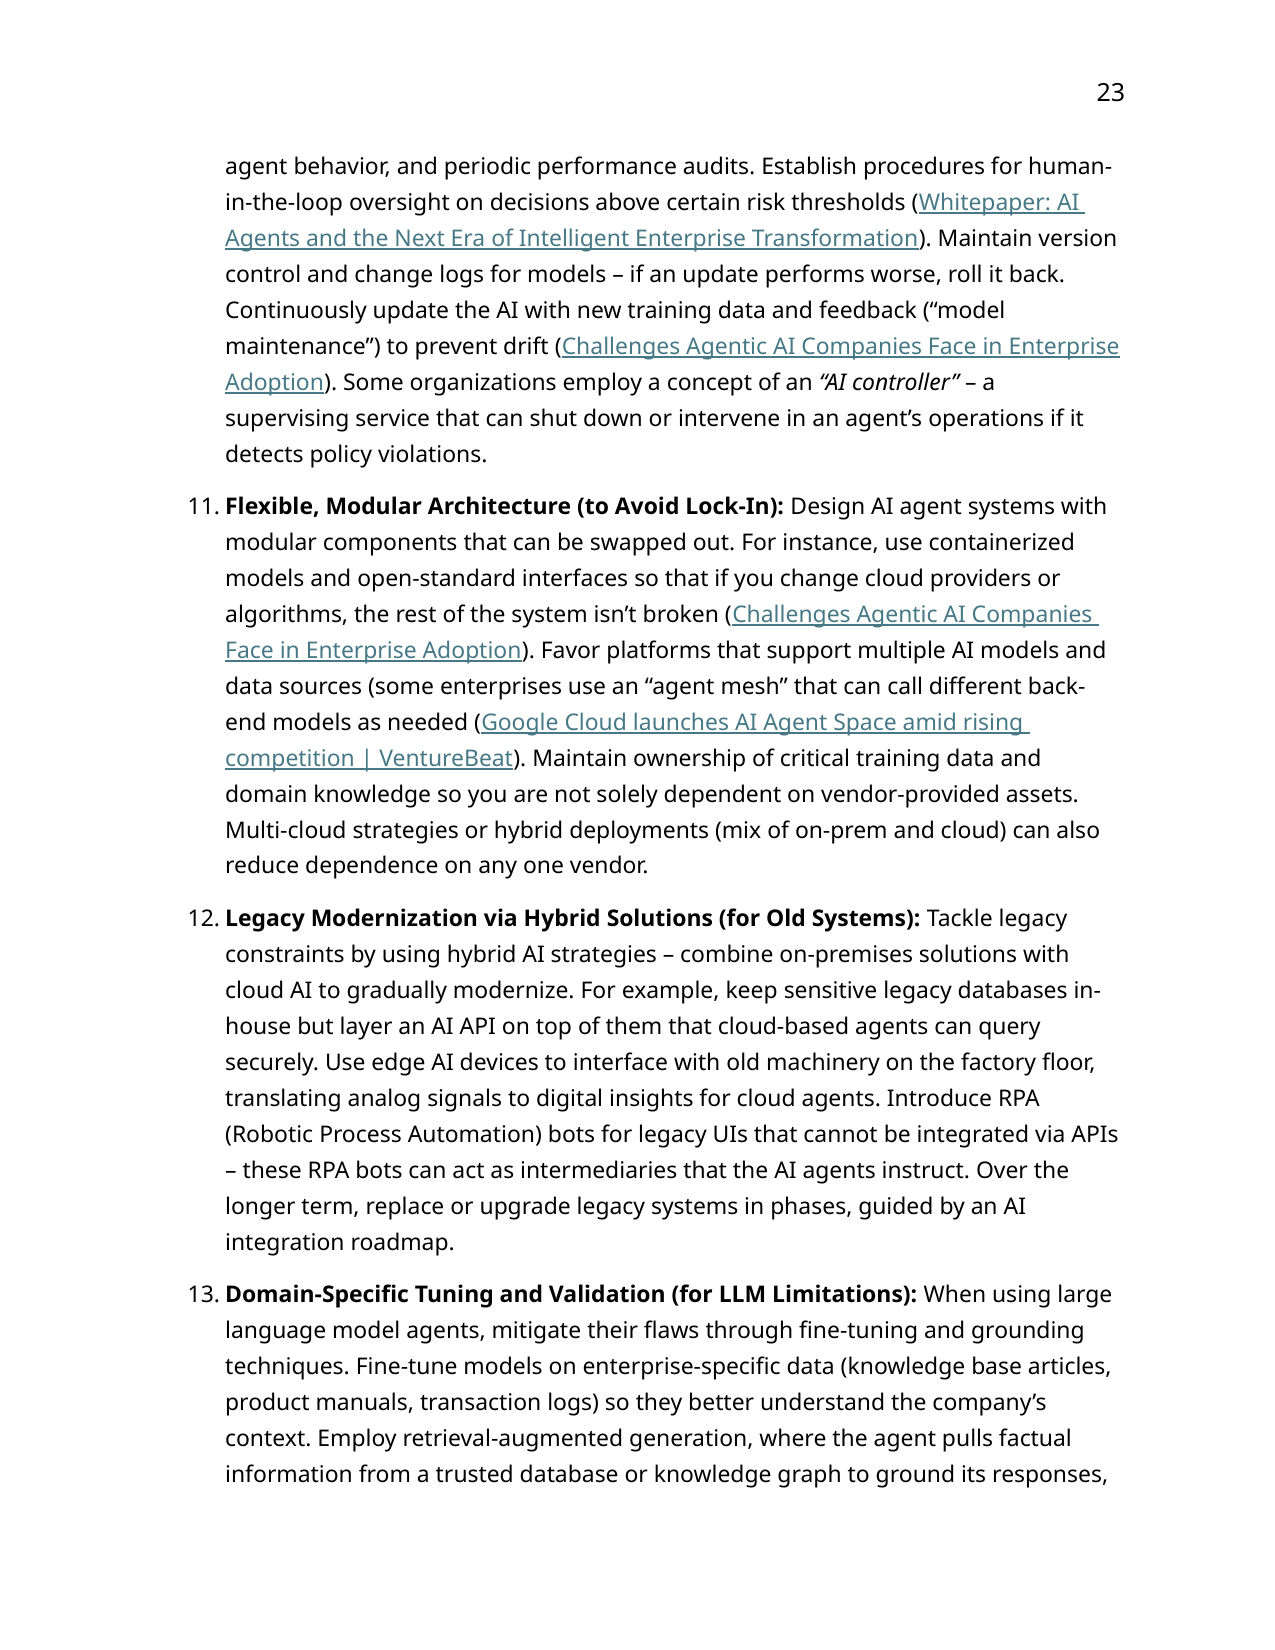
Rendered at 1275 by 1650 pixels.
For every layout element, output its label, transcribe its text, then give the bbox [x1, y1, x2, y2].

list Flexible, Modular Architecture (to Avoid Lock-In): Design AI agent systems with modular components that can be swapped out. For instance, use containerized models and open-standard interfaces so that if you change cloud providers or algorithms, the rest of the system isn’t broken (Challenges Agentic AI Companies Face in Enterprise Adoption). Favor platforms that support multiple AI models and data sources (some enterprises use an “agent mesh” that can call different back-end models as needed (Google Cloud launches AI Agent Space amid rising competition | VentureBeat). Maintain ownership of critical training data and domain knowledge so you are not solely dependent on vendor-provided assets. Multi-cloud strategies or hybrid deployments (mix of on-prem and cloud) can also reduce dependence on any one vendor. [187, 490, 1125, 881]
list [187, 1278, 1125, 1489]
list Legacy Modernization via Hybrid Solutions (for Old Systems): Tackle legacy constraints by using hybrid AI strategies – combine on-premises solutions with cloud AI to gradually modernize. For example, keep sensitive legacy databases in-house but layer an AI API on top of them that cloud-based agents can query securely. Use edge AI devices to interface with old machinery on the factory floor, translating analog signals to digital insights for cloud agents. Introduce RPA (Robotic Process Automation) bots for legacy UIs that cannot be integrated via APIs – these RPA bots can act as intermediaries that the AI agents instruct. Over the longer term, replace or upgrade legacy systems in phases, guided by an AI integration roadmap. [187, 902, 1125, 1257]
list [187, 150, 1125, 469]
